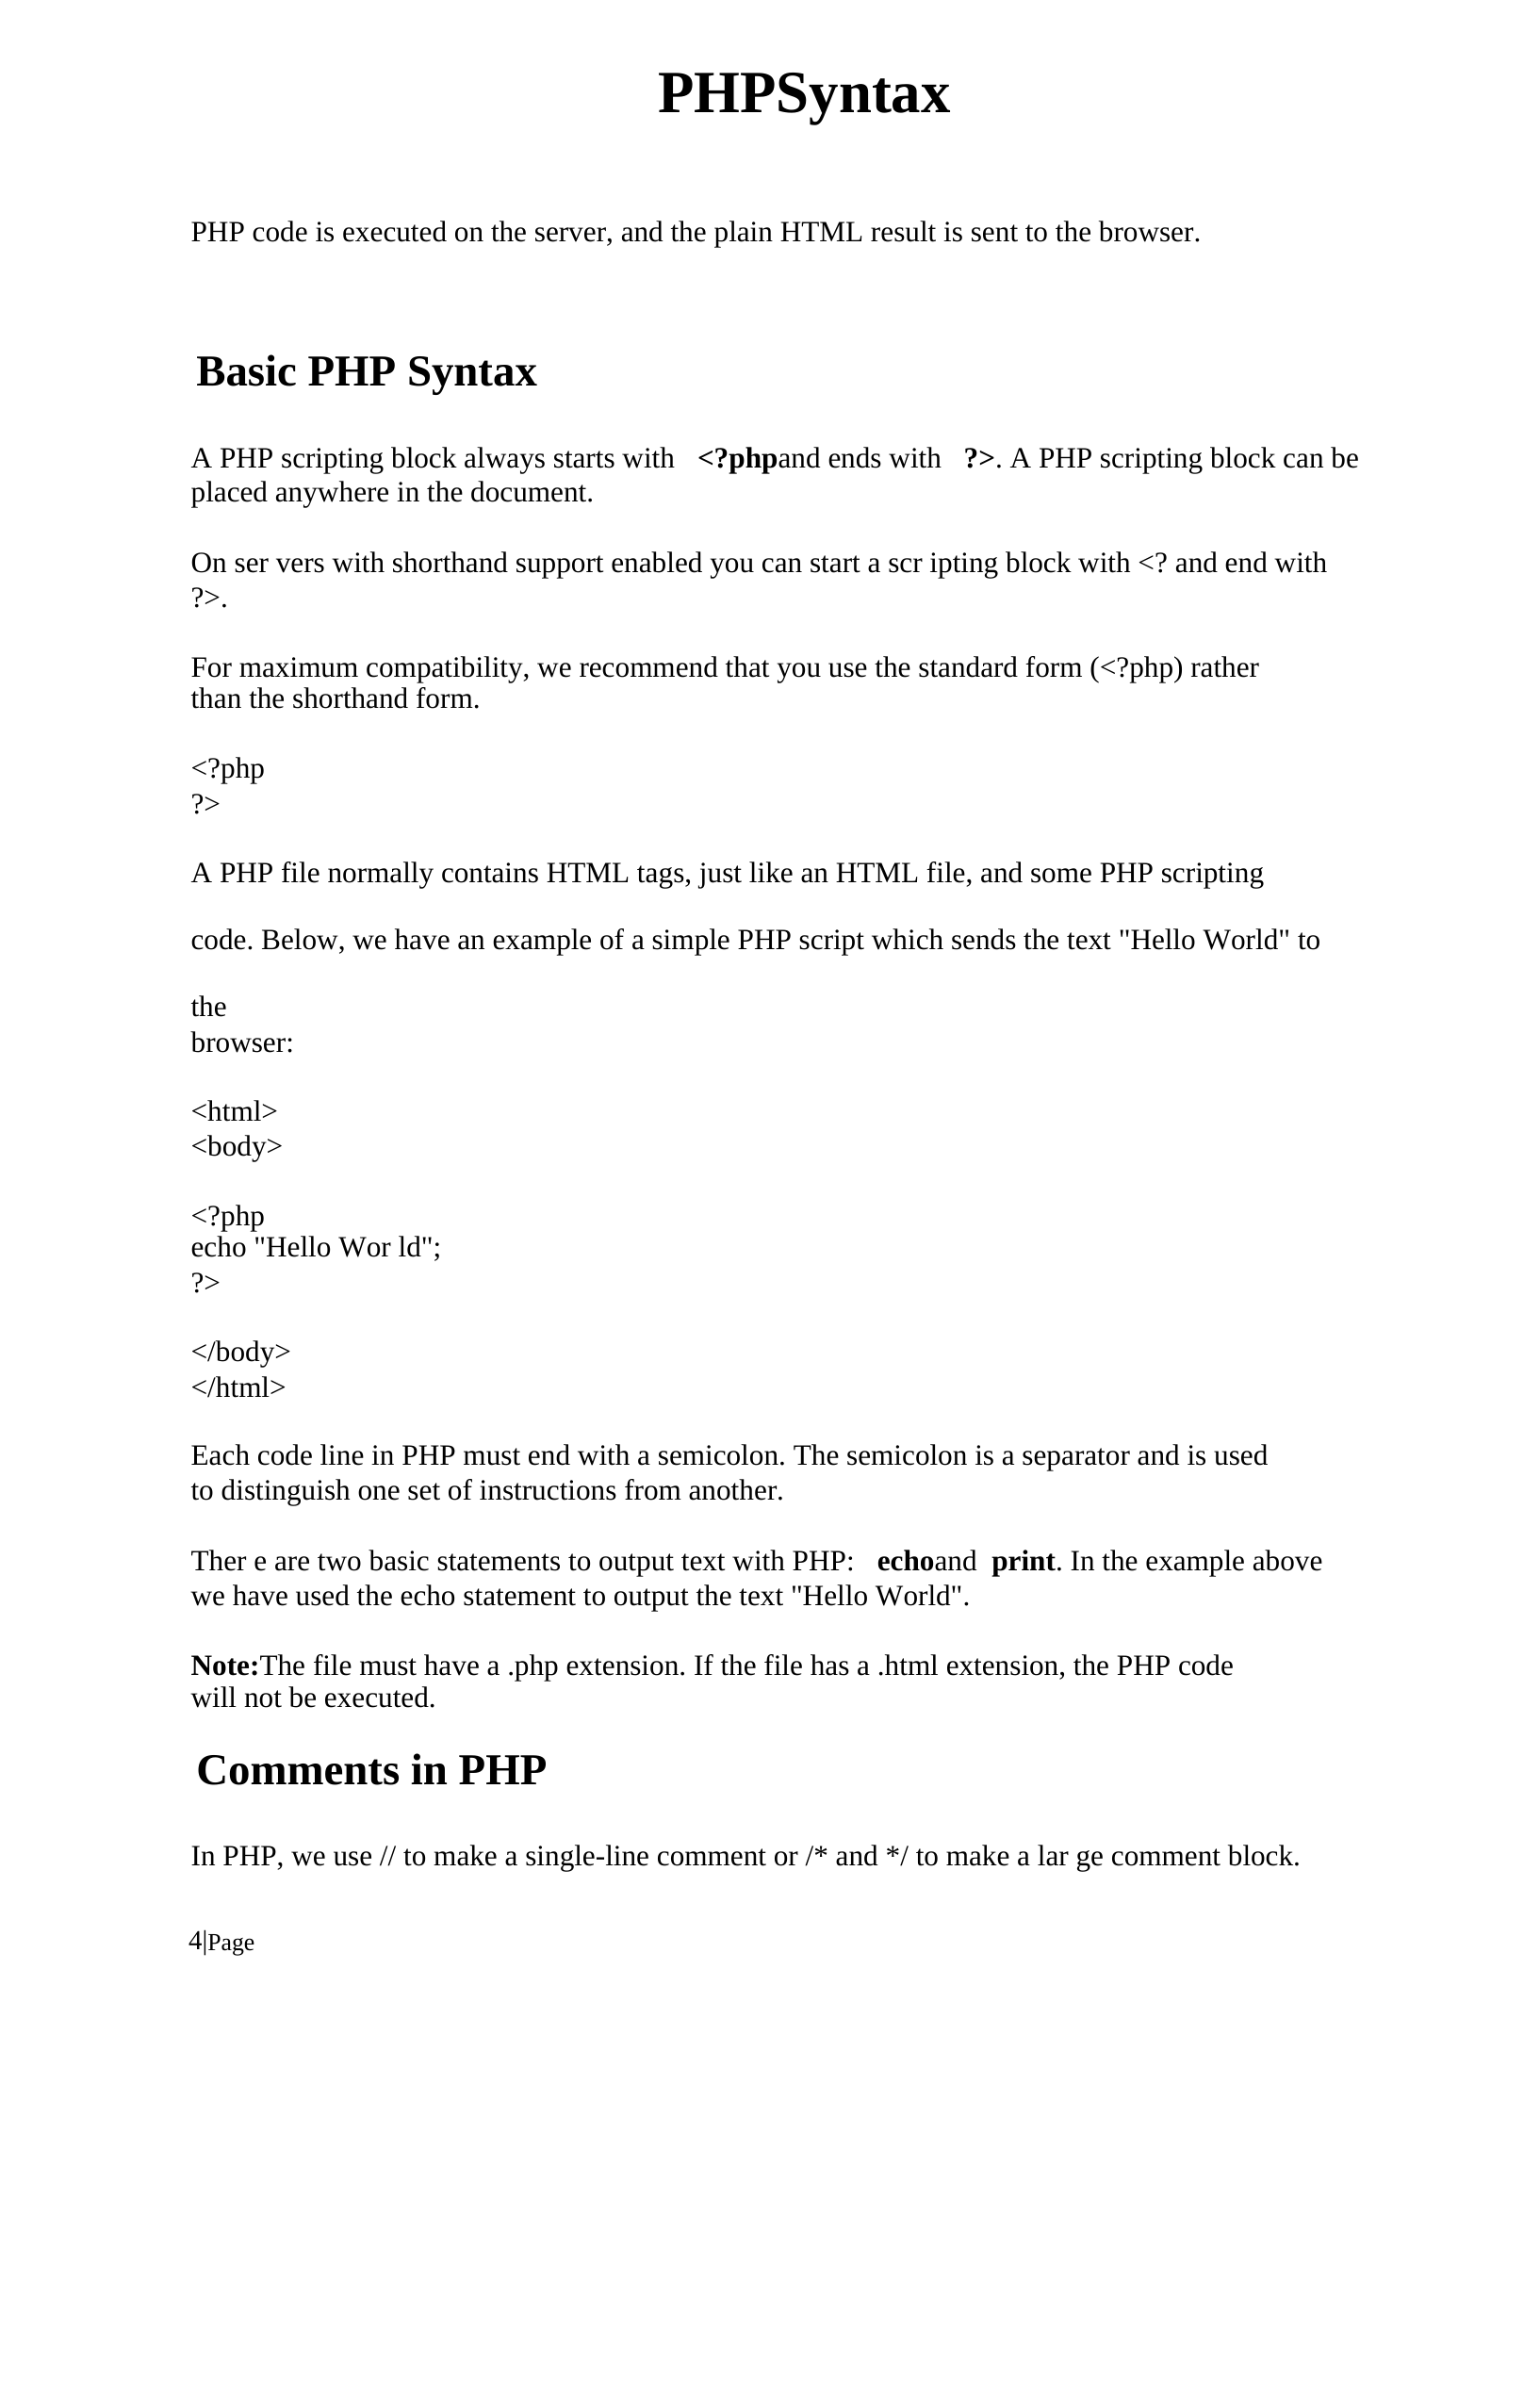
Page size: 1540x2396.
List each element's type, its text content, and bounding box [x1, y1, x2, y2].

text In PHP, we use // to make a single-line comment or /* and */ to make a lar ge comment block. [190, 1838, 1367, 1872]
text browser: [190, 1025, 1367, 1059]
text </html> [190, 1370, 1367, 1403]
text Comments in PHP [196, 1743, 1367, 1794]
text <html> [190, 1093, 1367, 1127]
text ?>. [190, 580, 1367, 614]
text <body> [190, 1129, 1367, 1163]
text 4|Page [188, 1924, 1367, 1957]
text </body> [190, 1335, 1367, 1368]
text A PHP file normally contains HTML tags, just like an HTML file, and some PHP scripting code. Below, we have an example of a simple PHP script which sends the text "Hello World" to the [190, 823, 1332, 1023]
text ?> [190, 1265, 1367, 1299]
text Note:The file must have a .php extension. If the file has a .html extension, the PHP code will not be executed. [190, 1650, 1287, 1714]
text <?php [190, 1198, 1367, 1232]
text A PHP scripting block always starts with <?phpand ends with ?>. A PHP scripting block can be placed anywhere in the document. [190, 440, 1361, 508]
text PHP code is executed on the server, and the plain HTML result is sent to the browser. [190, 214, 1367, 248]
text echo "Hello Wor ld"; [190, 1232, 1367, 1264]
text Ther e are two basic statements to output text with PHP: echoand print. In the example above we have used the echo statement to output the text "Hello World". [190, 1543, 1325, 1612]
text <?php [190, 751, 1367, 785]
text PHPSyntax [642, 57, 966, 125]
text Basic PHP Syntax [196, 345, 1367, 396]
text ?> [190, 786, 1367, 820]
text Each code line in PHP must end with a semicolon. The semicolon is a separator and is used to distinguish one set of instructions from another. [190, 1437, 1297, 1506]
text For maximum compatibility, we recommend that you use the standard form (<?php) rather than the shorthand form. [190, 652, 1316, 714]
text On ser vers with shorthand support enabled you can start a scr ipting block with <? and end with [190, 545, 1367, 579]
